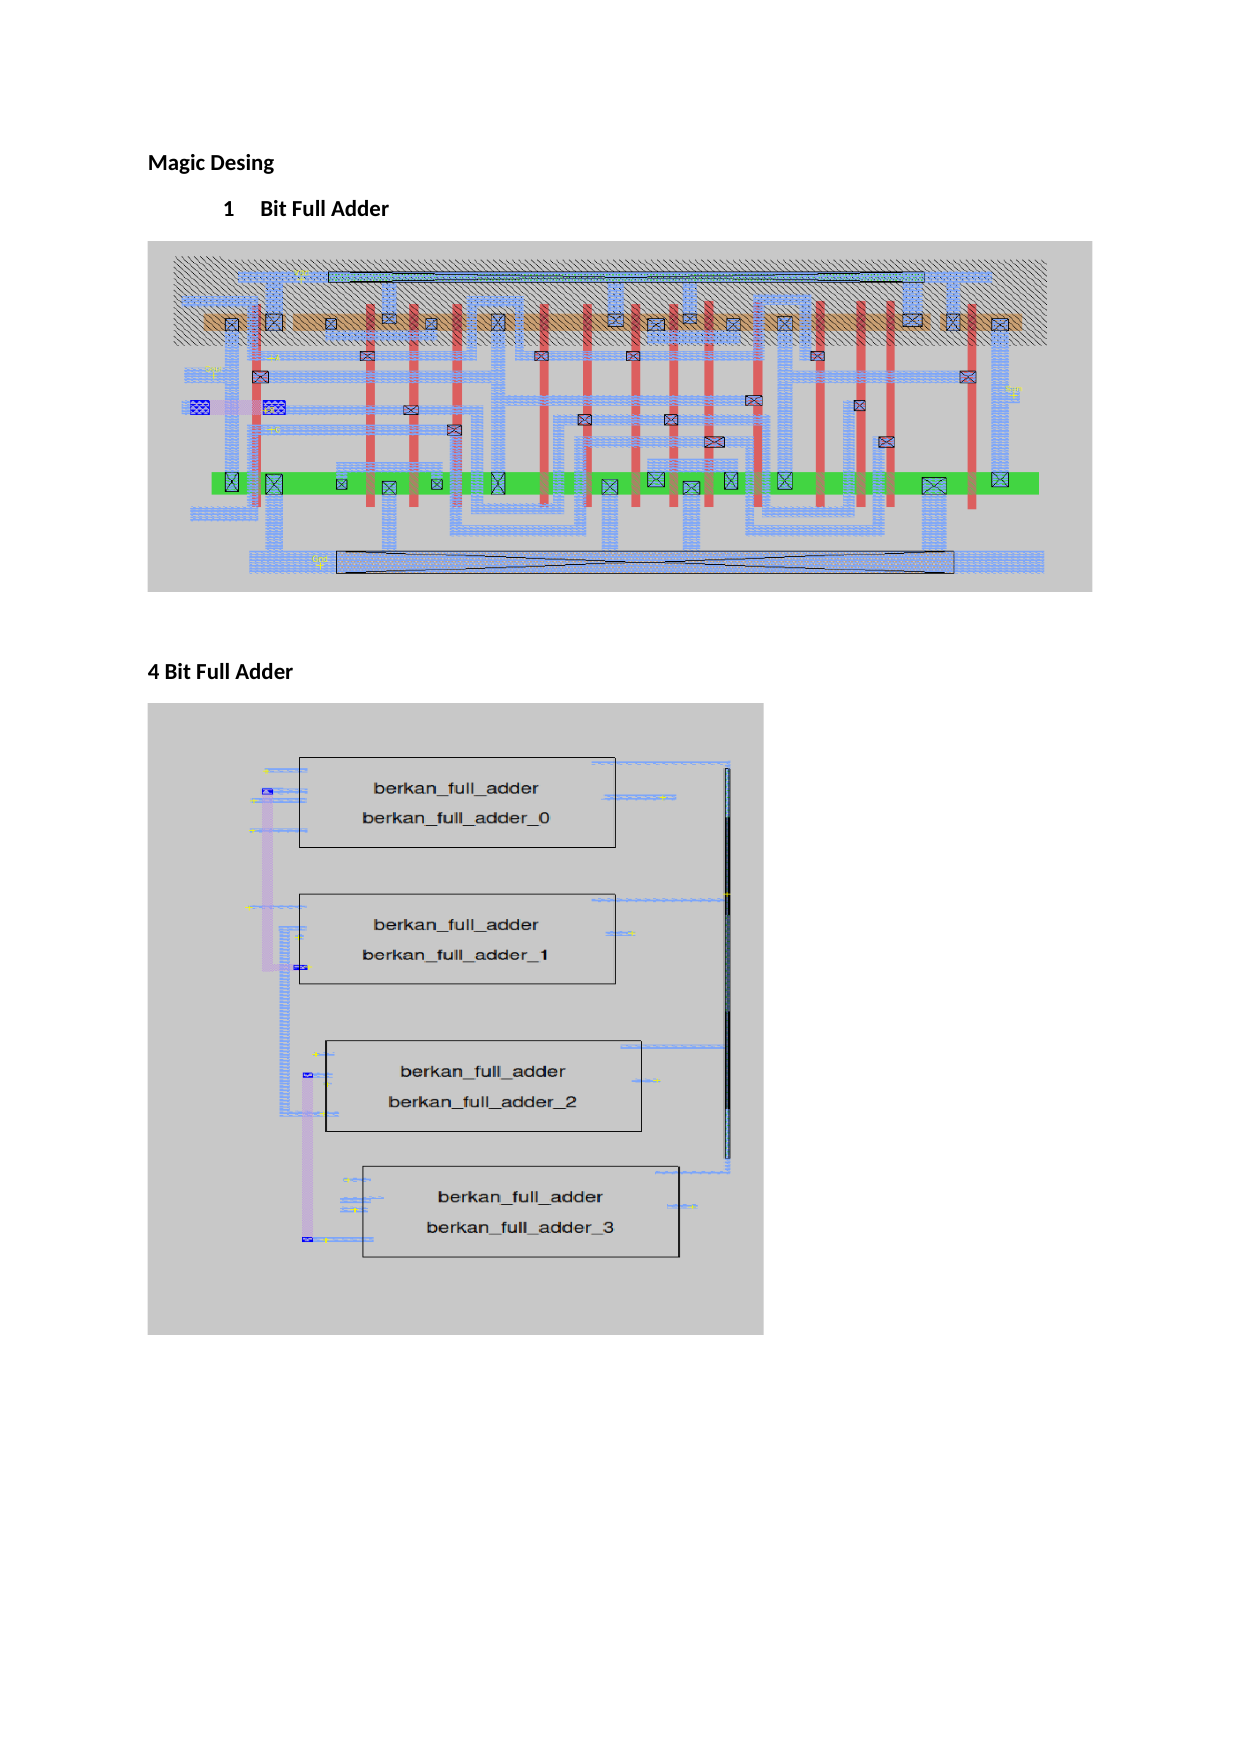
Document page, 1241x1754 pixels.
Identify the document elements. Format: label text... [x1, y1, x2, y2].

text 4 Bit Full Adder [148, 657, 1093, 685]
picture [147, 241, 1093, 592]
text Magic Desing [148, 148, 1093, 176]
picture [147, 703, 764, 1335]
list Bit Full Adder [223, 194, 1093, 222]
